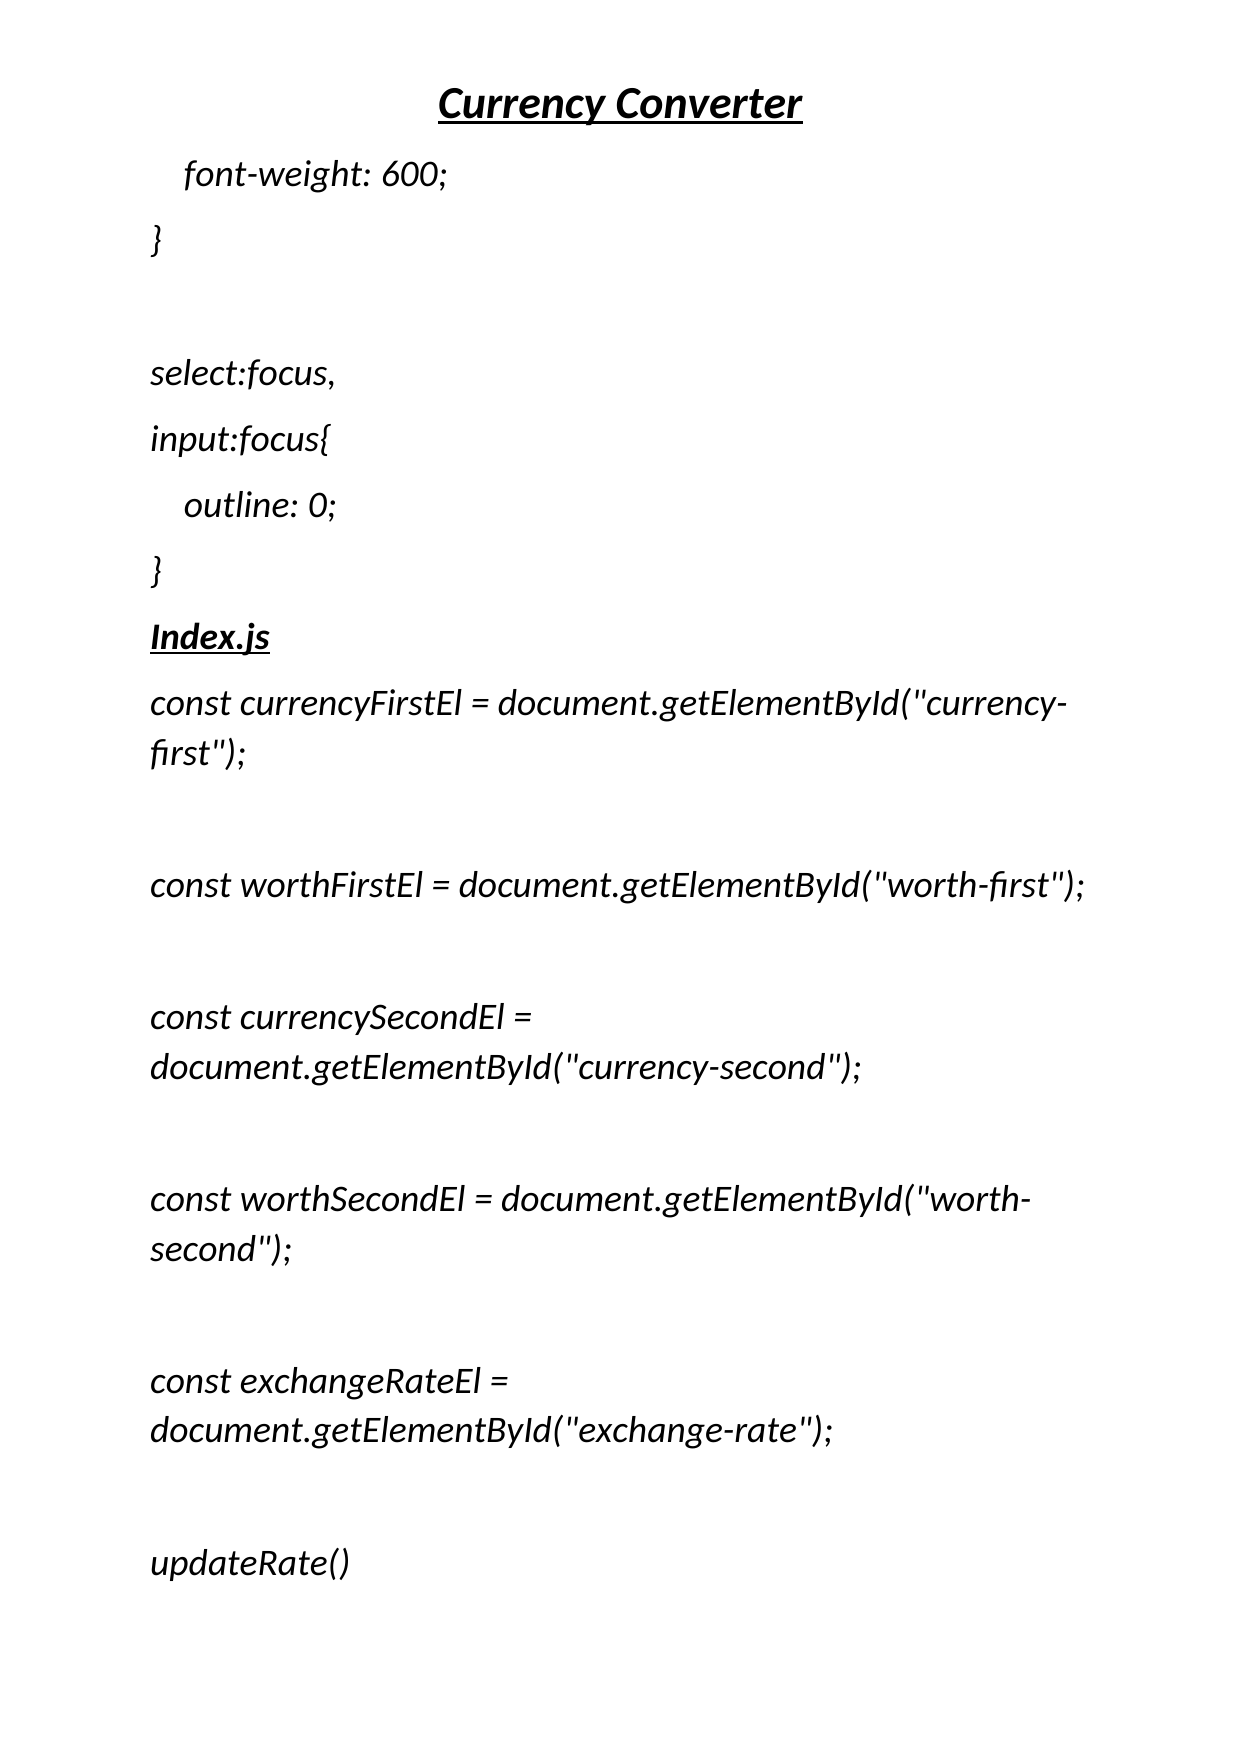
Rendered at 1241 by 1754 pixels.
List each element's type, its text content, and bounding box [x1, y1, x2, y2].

text const worthSecondEl = document.getElementById("worth-second"); [150, 1175, 1090, 1270]
text select:focus, [150, 348, 1090, 394]
text Index.js [150, 613, 1090, 659]
text const currencyFirstEl = document.getElementById("currency-first"); [150, 679, 1090, 774]
text const worthFirstEl = document.getElementById("worth-first"); [150, 861, 1090, 907]
text input:focus{ [150, 414, 1090, 460]
text const currencySecondEl = document.getElementById("currency-second"); [150, 993, 1090, 1088]
text const exchangeRateEl = document.getElementById("exchange-rate"); [150, 1357, 1090, 1452]
text updateRate() [150, 1538, 1090, 1584]
text } [150, 547, 1090, 593]
text } [150, 216, 1090, 262]
text outline: 0; [150, 481, 1090, 527]
text font-weight: 600; [150, 150, 1090, 196]
